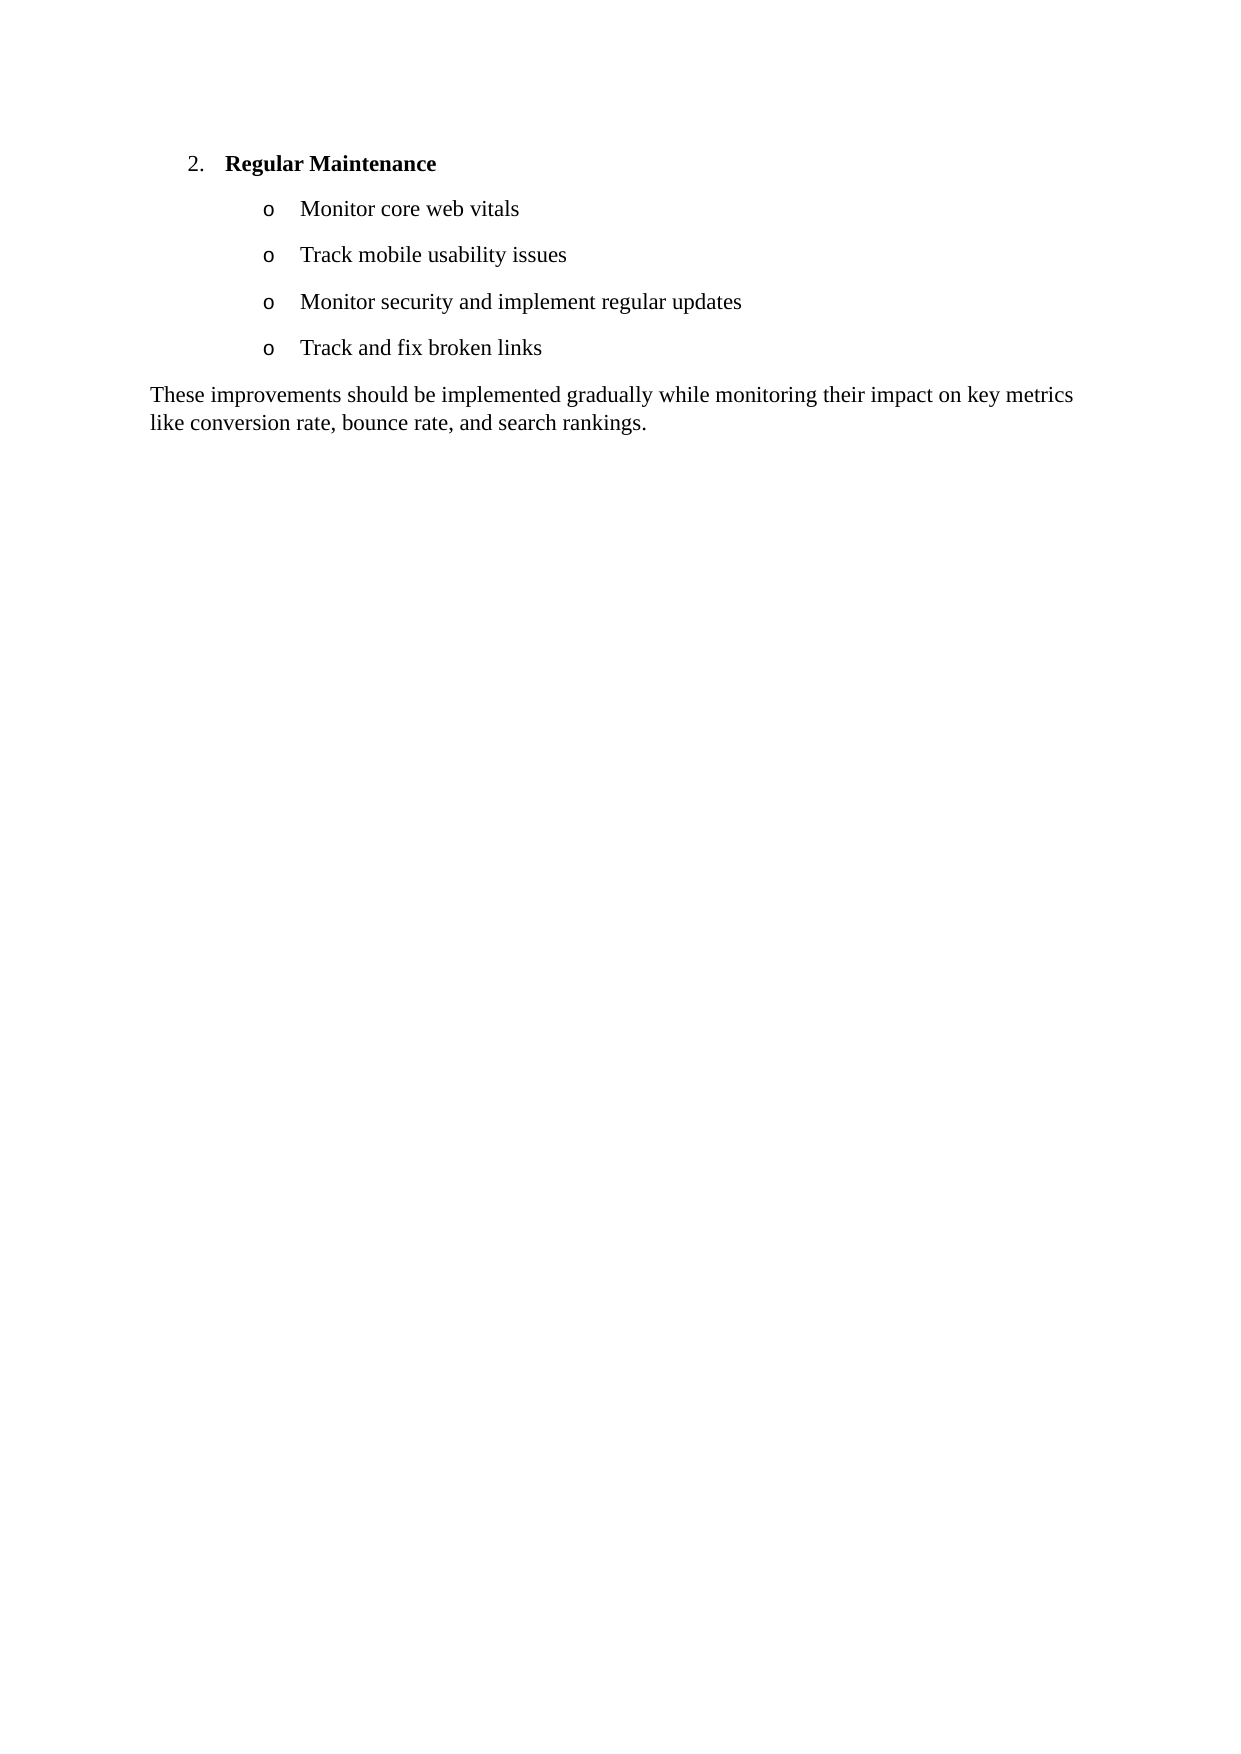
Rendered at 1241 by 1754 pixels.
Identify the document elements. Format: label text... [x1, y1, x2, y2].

list Track mobile usability issues [262, 242, 1090, 269]
list Monitor security and implement regular updates [262, 288, 1090, 316]
text These improvements should be implemented gradually while monitoring their impact on key metrics like conversion rate, bounce rate, and search rankings. [150, 381, 1090, 436]
list Track and fix broken links [262, 334, 1090, 362]
list Regular Maintenance [187, 150, 1090, 176]
list Monitor core web vitals [262, 195, 1090, 223]
